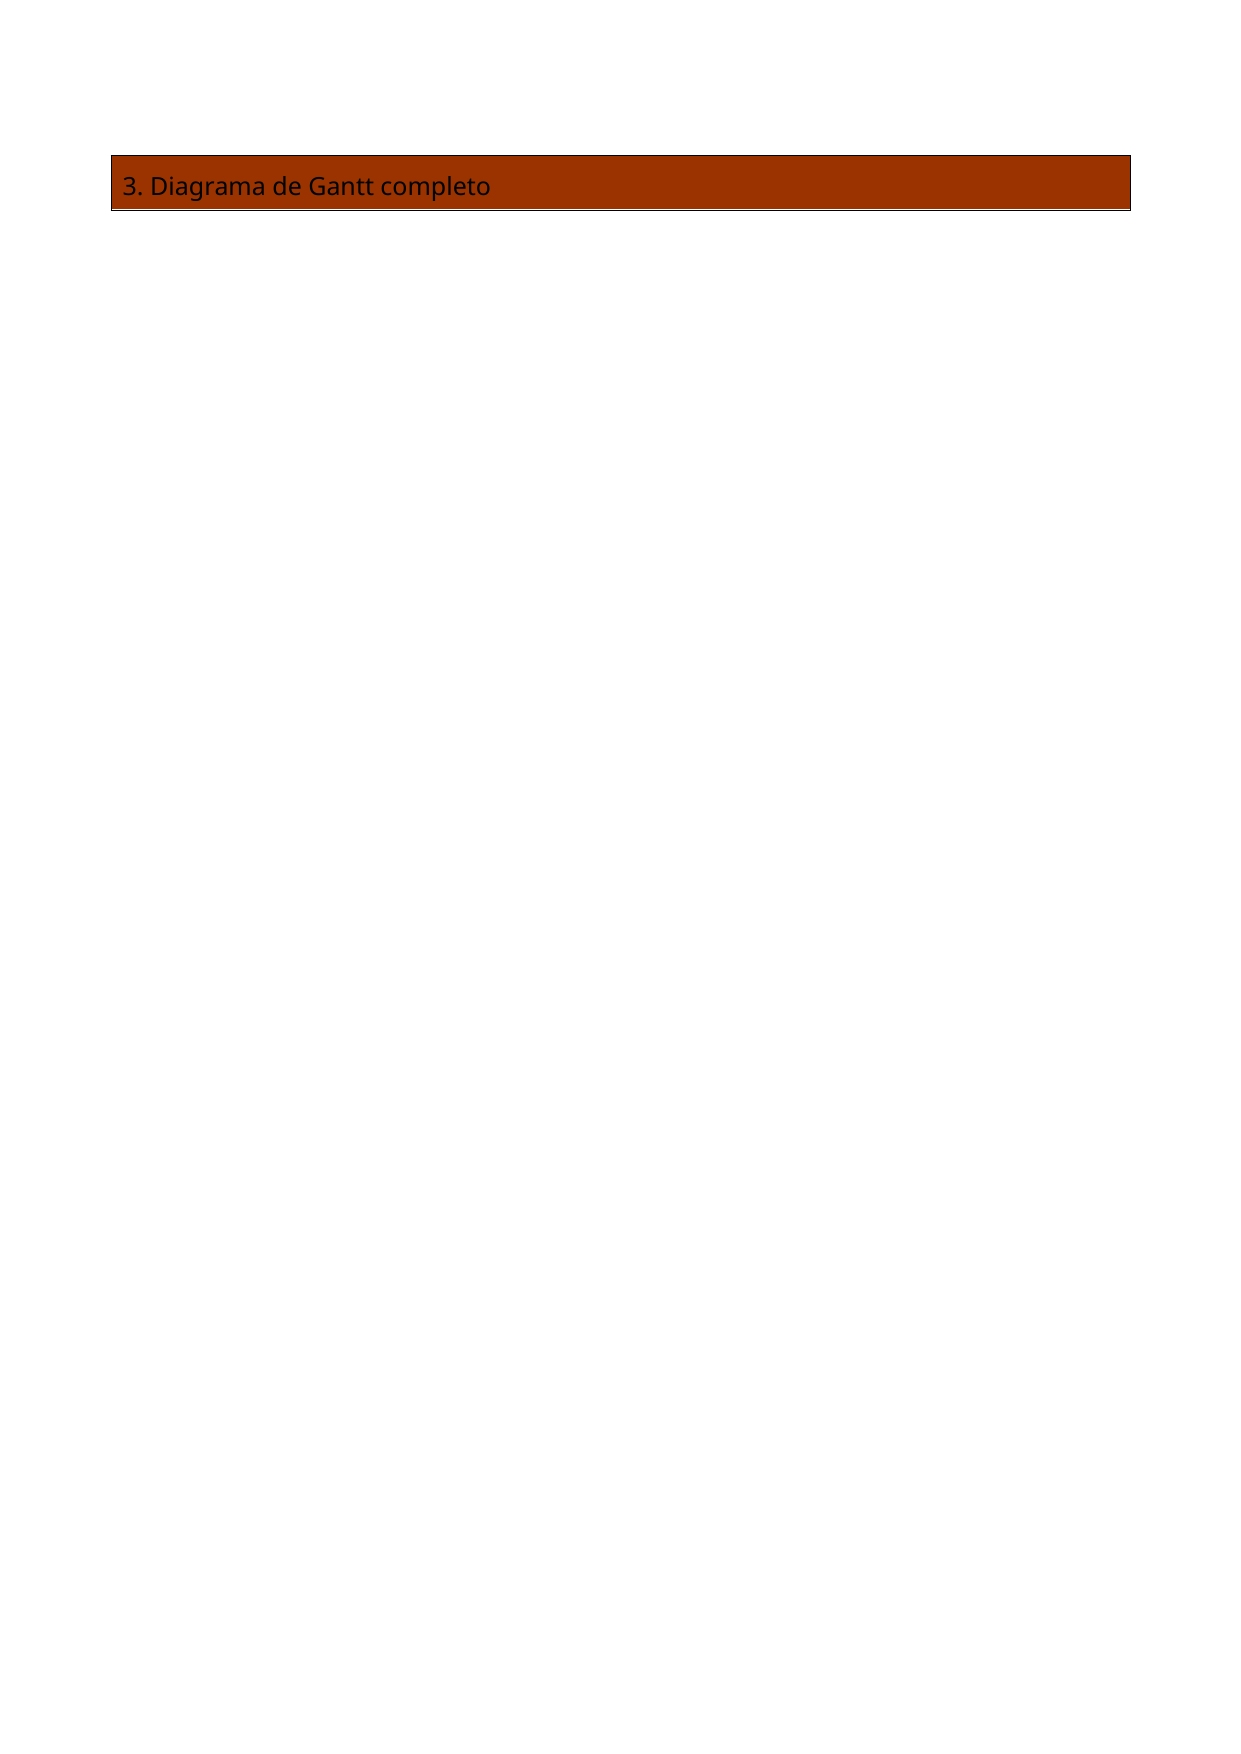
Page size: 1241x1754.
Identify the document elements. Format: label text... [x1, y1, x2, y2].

table_header 3. Diagrama de Gantt completo [112, 156, 1130, 209]
